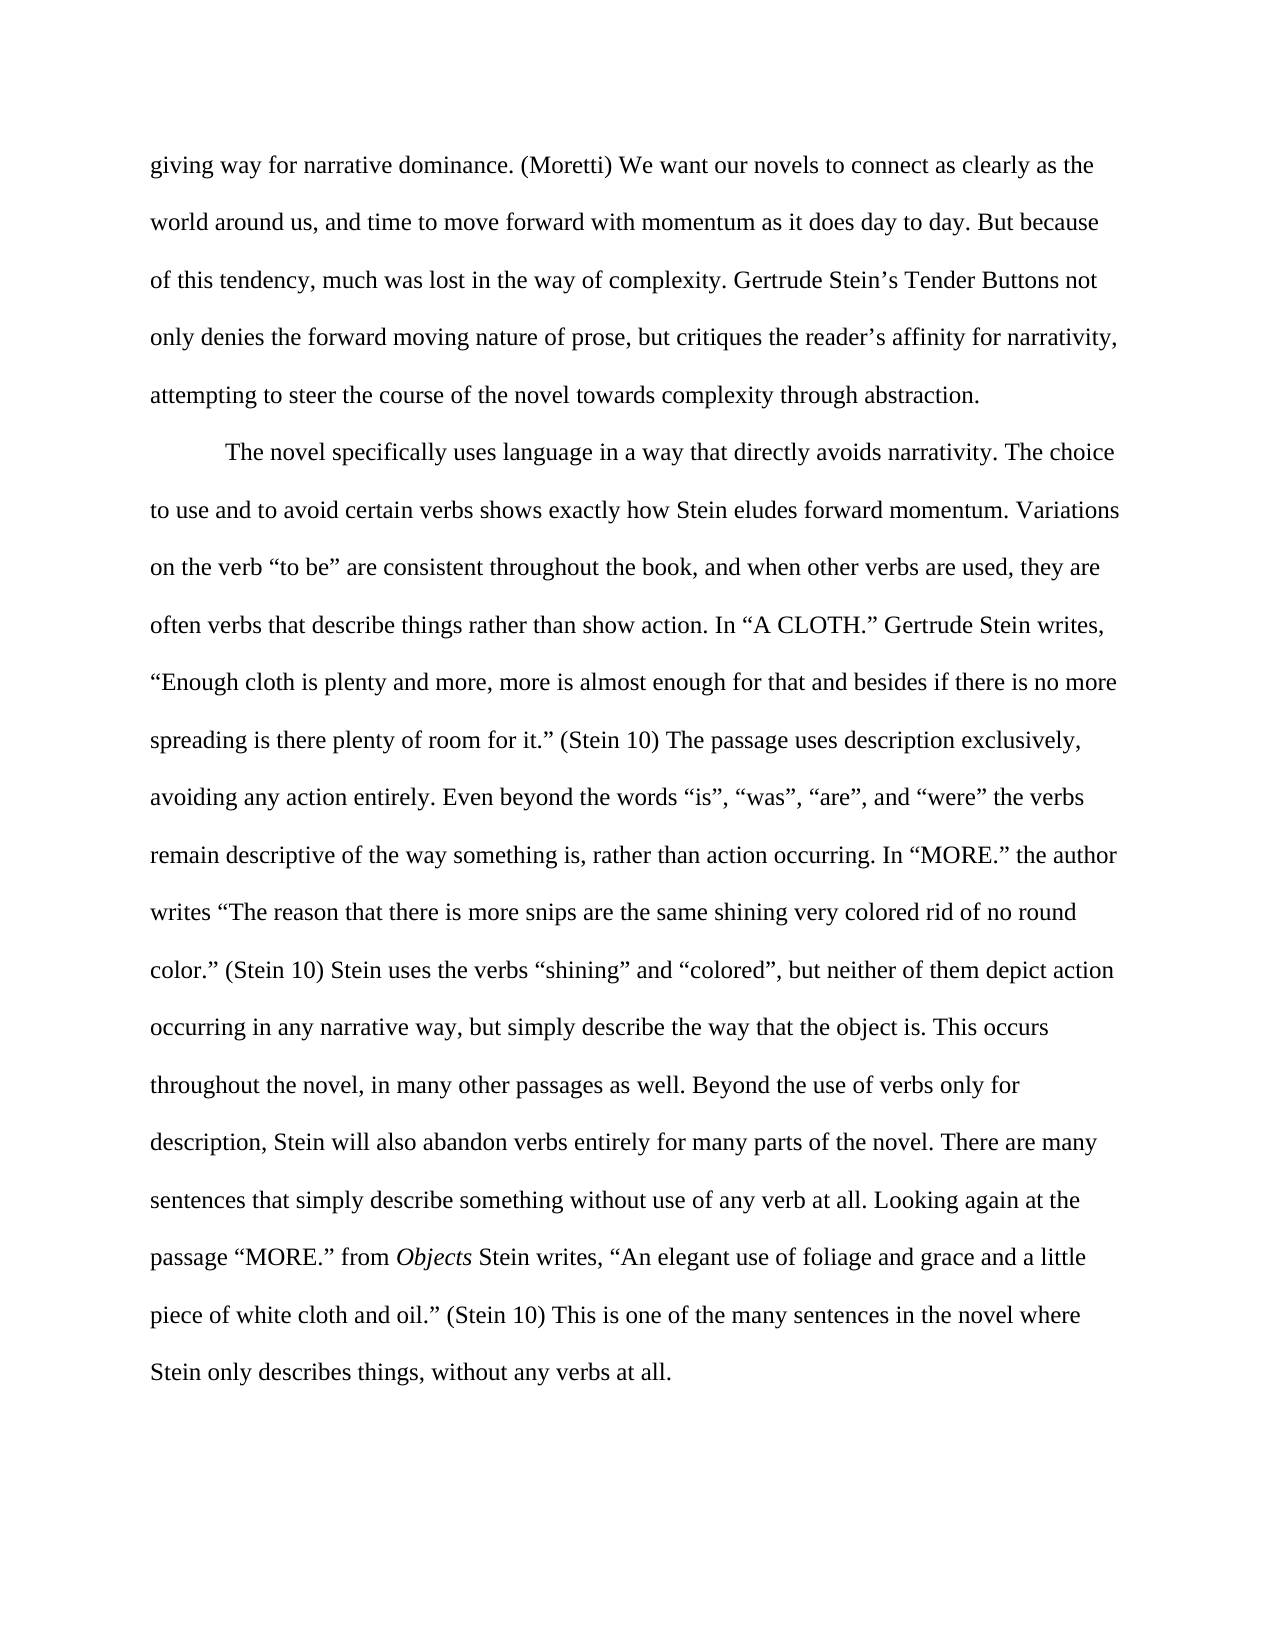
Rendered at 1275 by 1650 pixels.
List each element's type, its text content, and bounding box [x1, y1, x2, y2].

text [150, 150, 1125, 409]
text The novel specifically uses language in a way that directly avoids narrativity. The choice to use and to avoid certain verbs shows exactly how Stein eludes forward momentum. Variations on the verb “to be” are consistent throughout the book, and when other verbs are used, they are often verbs that describe things rather than show action. In “A CLOTH.” Gertrude Stein writes, “Enough cloth is plenty and more, more is almost enough for that and besides if there is no more spreading is there plenty of room for it.” (Stein 10) The passage uses description exclusively, avoiding any action entirely. Even beyond the words “is”, “was”, “are”, and “were” the verbs remain descriptive of the way something is, rather than action occurring. In “MORE.” the author writes “The reason that there is more snips are the same shining very colored rid of no round color.” (Stein 10) Stein uses the verbs “shining” and “colored”, but neither of them depict action occurring in any narrative way, but simply describe the way that the object is. This occurs throughout the novel, in many other passages as well. Beyond the use of verbs only for description, Stein will also abandon verbs entirely for many parts of the novel. There are many sentences that simply describe something without use of any verb at all. Looking again at the passage “MORE.” from Objects Stein writes, “An elegant use of foliage and grace and a little piece of white cloth and oil.” (Stein 10) This is one of the many sentences in the novel where Stein only describes things, without any verbs at all. [150, 437, 1125, 1386]
